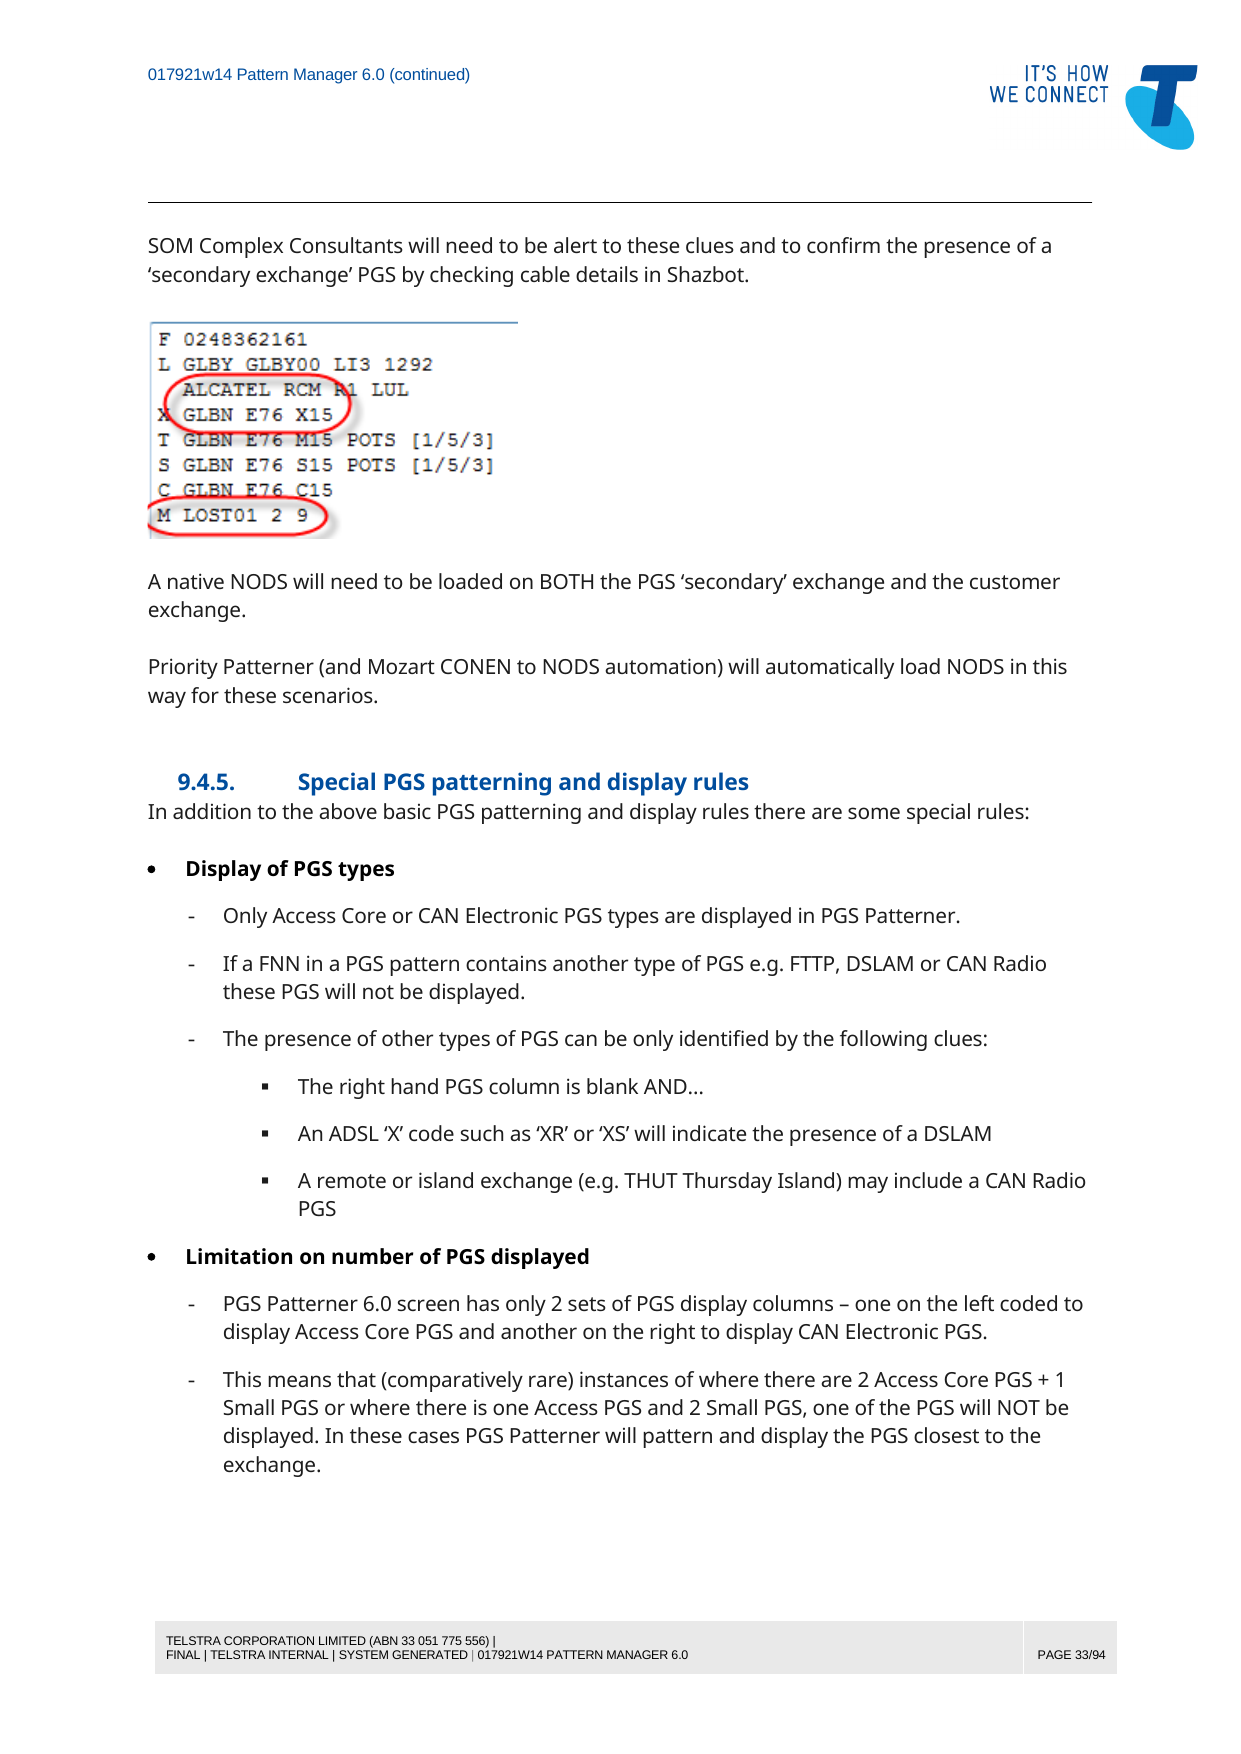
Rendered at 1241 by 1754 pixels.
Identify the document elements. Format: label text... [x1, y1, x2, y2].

picture [147, 316, 518, 539]
list The presence of other types of PGS can be only identified by the following clues: [185, 1024, 1092, 1053]
list Limitation on number of PGS displayed [148, 1242, 1092, 1270]
subtitle Special PGS patterning and display rules [177, 766, 1092, 797]
list PGS Patterner 6.0 screen has only 2 sets of PGS display columns – one on the left coded to display Access Core PGS and another on the right to display CAN Electronic PGS. [185, 1289, 1092, 1346]
text SOM Complex Consultants will need to be alert to these clues and to confirm the presence of a ‘secondary exchange’ PGS by checking cable details in Shazbot. [148, 231, 1092, 288]
text A native NODS will need to be loaded on BOTH the PGS ‘secondary’ exchange and the customer exchange. [148, 567, 1092, 624]
list Only Access Core or CAN Electronic PGS types are displayed in PGS Patterner. [185, 901, 1092, 930]
list An ADSL ‘X’ code such as ‘XR’ or ‘XS’ will indicate the presence of a DSLAM [260, 1119, 1092, 1147]
list The right hand PGS column is blank AND… [260, 1072, 1092, 1100]
list This means that (comparatively rare) instances of where there are 2 Access Core PGS + 1 Small PGS or where there is one Access PGS and 2 Small PGS, one of the PGS will NOT be displayed. In these cases PGS Patterner will pattern and display the PGS closest to the exchange. [185, 1365, 1092, 1478]
text In addition to the above basic PGS patterning and display rules there are some special rules: [148, 797, 1092, 826]
text Priority Patterner (and Mozart CONEN to NODS automation) will automatically load NODS in this way for these scenarios. [148, 652, 1092, 709]
list Display of PGS types [148, 854, 1092, 883]
list A remote or island exchange (e.g. THUT Thursday Island) may include a CAN Radio PGS [260, 1166, 1092, 1223]
list If a FNN in a PGS pattern contains another type of PGS e.g. FTTP, DSLAM or CAN Radio these PGS will not be displayed. [185, 949, 1092, 1006]
picture [989, 65, 1198, 150]
